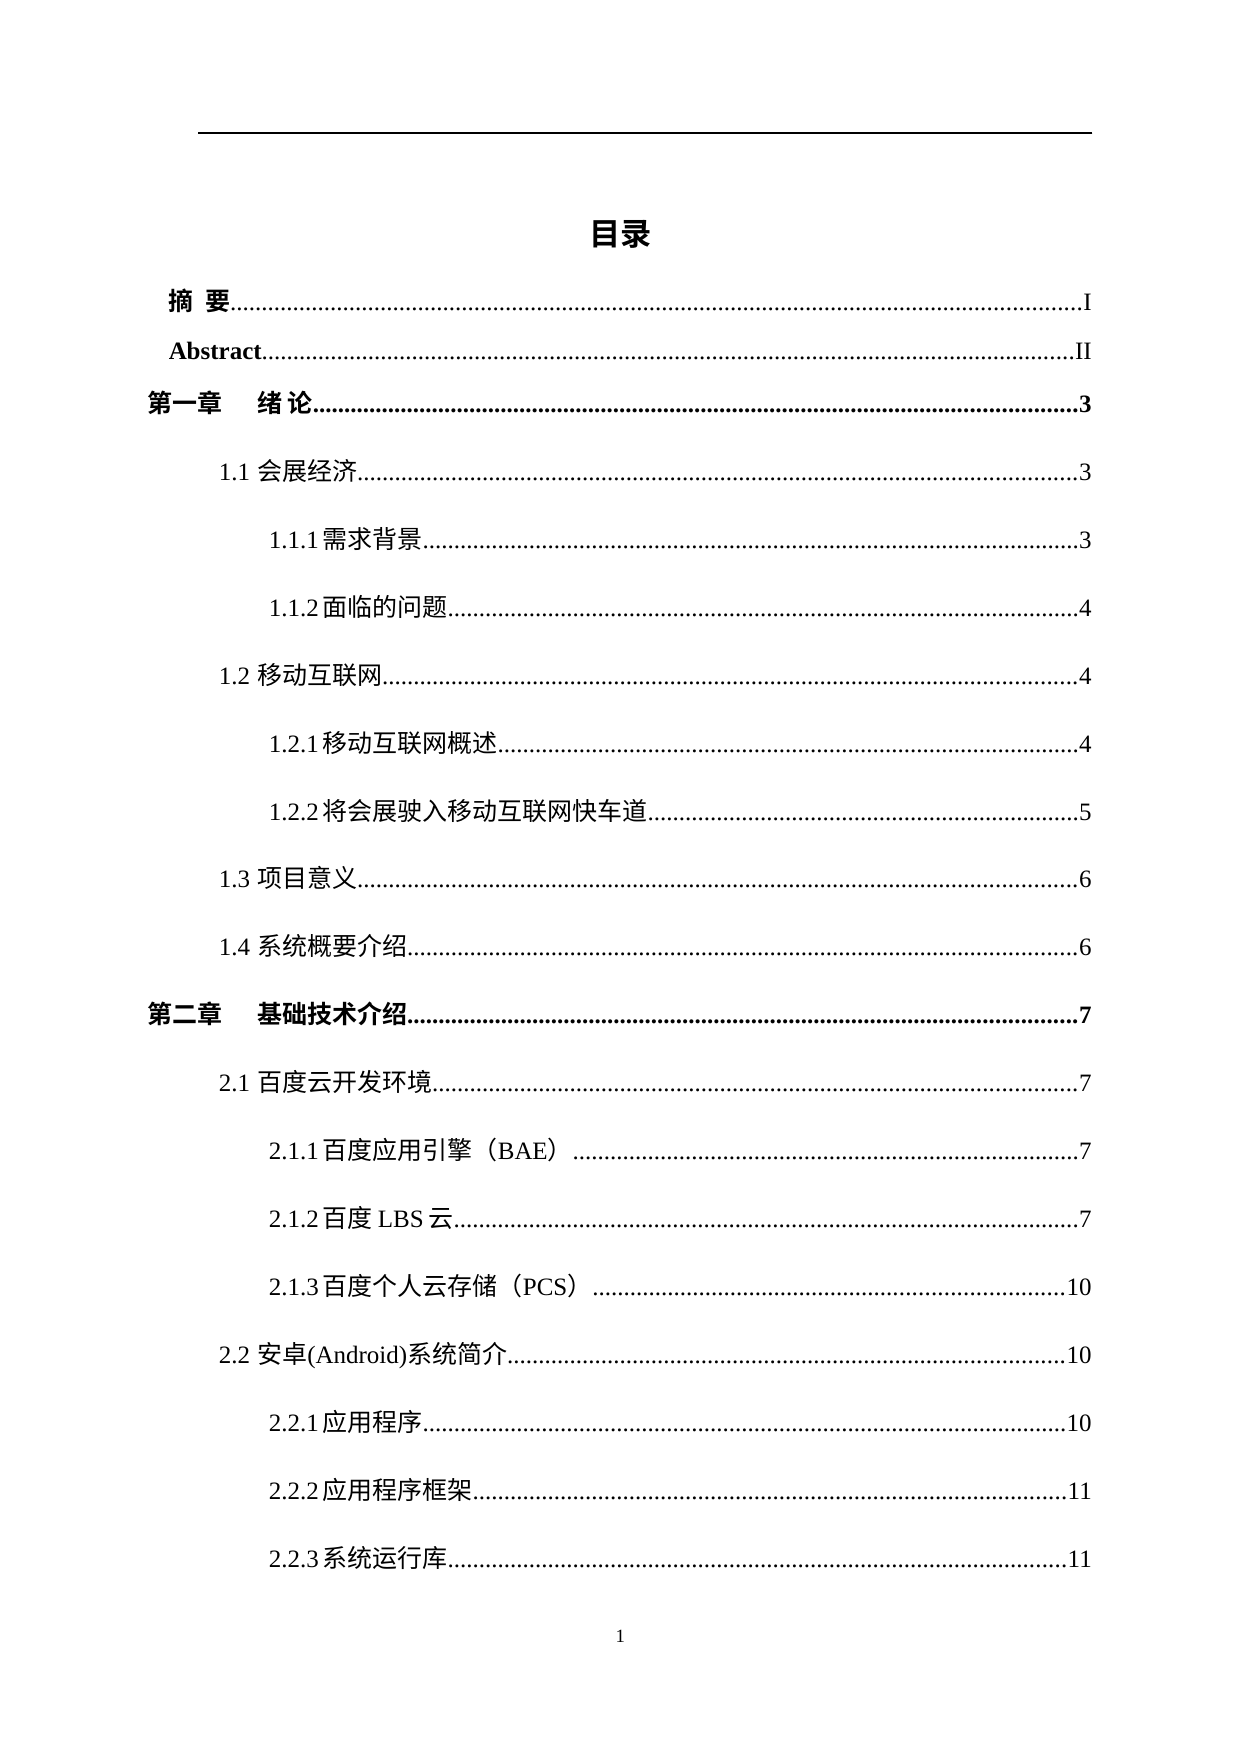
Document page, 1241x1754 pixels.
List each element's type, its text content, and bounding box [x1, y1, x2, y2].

text 1.2.1 移动互联网概述 4 [248, 707, 1092, 775]
text 目录 [148, 198, 1092, 266]
text 第二章 基础技术介绍 7 [148, 979, 1092, 1047]
text 2.2.2 应用程序框架 11 [248, 1454, 1092, 1522]
text 2.1.1 百度应用引擎（BAE） 7 [248, 1115, 1092, 1183]
text Abstract II [148, 334, 1067, 368]
text 1.3 项目意义 6 [198, 843, 1067, 911]
text 2.1.3 百度个人云存储（PCS） 10 [248, 1251, 1092, 1318]
text 第一章 绪 论 3 [148, 368, 1092, 436]
text 1.1.2 面临的问题 4 [248, 571, 1092, 639]
text 摘 要 I [148, 266, 1092, 334]
text 2.1.2 百度LBS云 7 [248, 1183, 1092, 1251]
text 2.2.1 应用程序 10 [248, 1386, 1092, 1454]
text 2.2.3 系统运行库 11 [248, 1522, 1092, 1590]
text 2.1 百度云开发环境 7 [198, 1047, 1067, 1115]
text 1.4 系统概要介绍 6 [198, 911, 1067, 979]
text 2.2 安卓(Android)系统简介 10 [198, 1318, 1067, 1386]
text 1.1.1 需求背景 3 [248, 503, 1092, 571]
text 1.2.2 将会展驶入移动互联网快车道 5 [248, 775, 1092, 843]
text 1.2 移动互联网 4 [198, 639, 1067, 707]
text 1.1 会展经济 3 [198, 436, 1067, 503]
